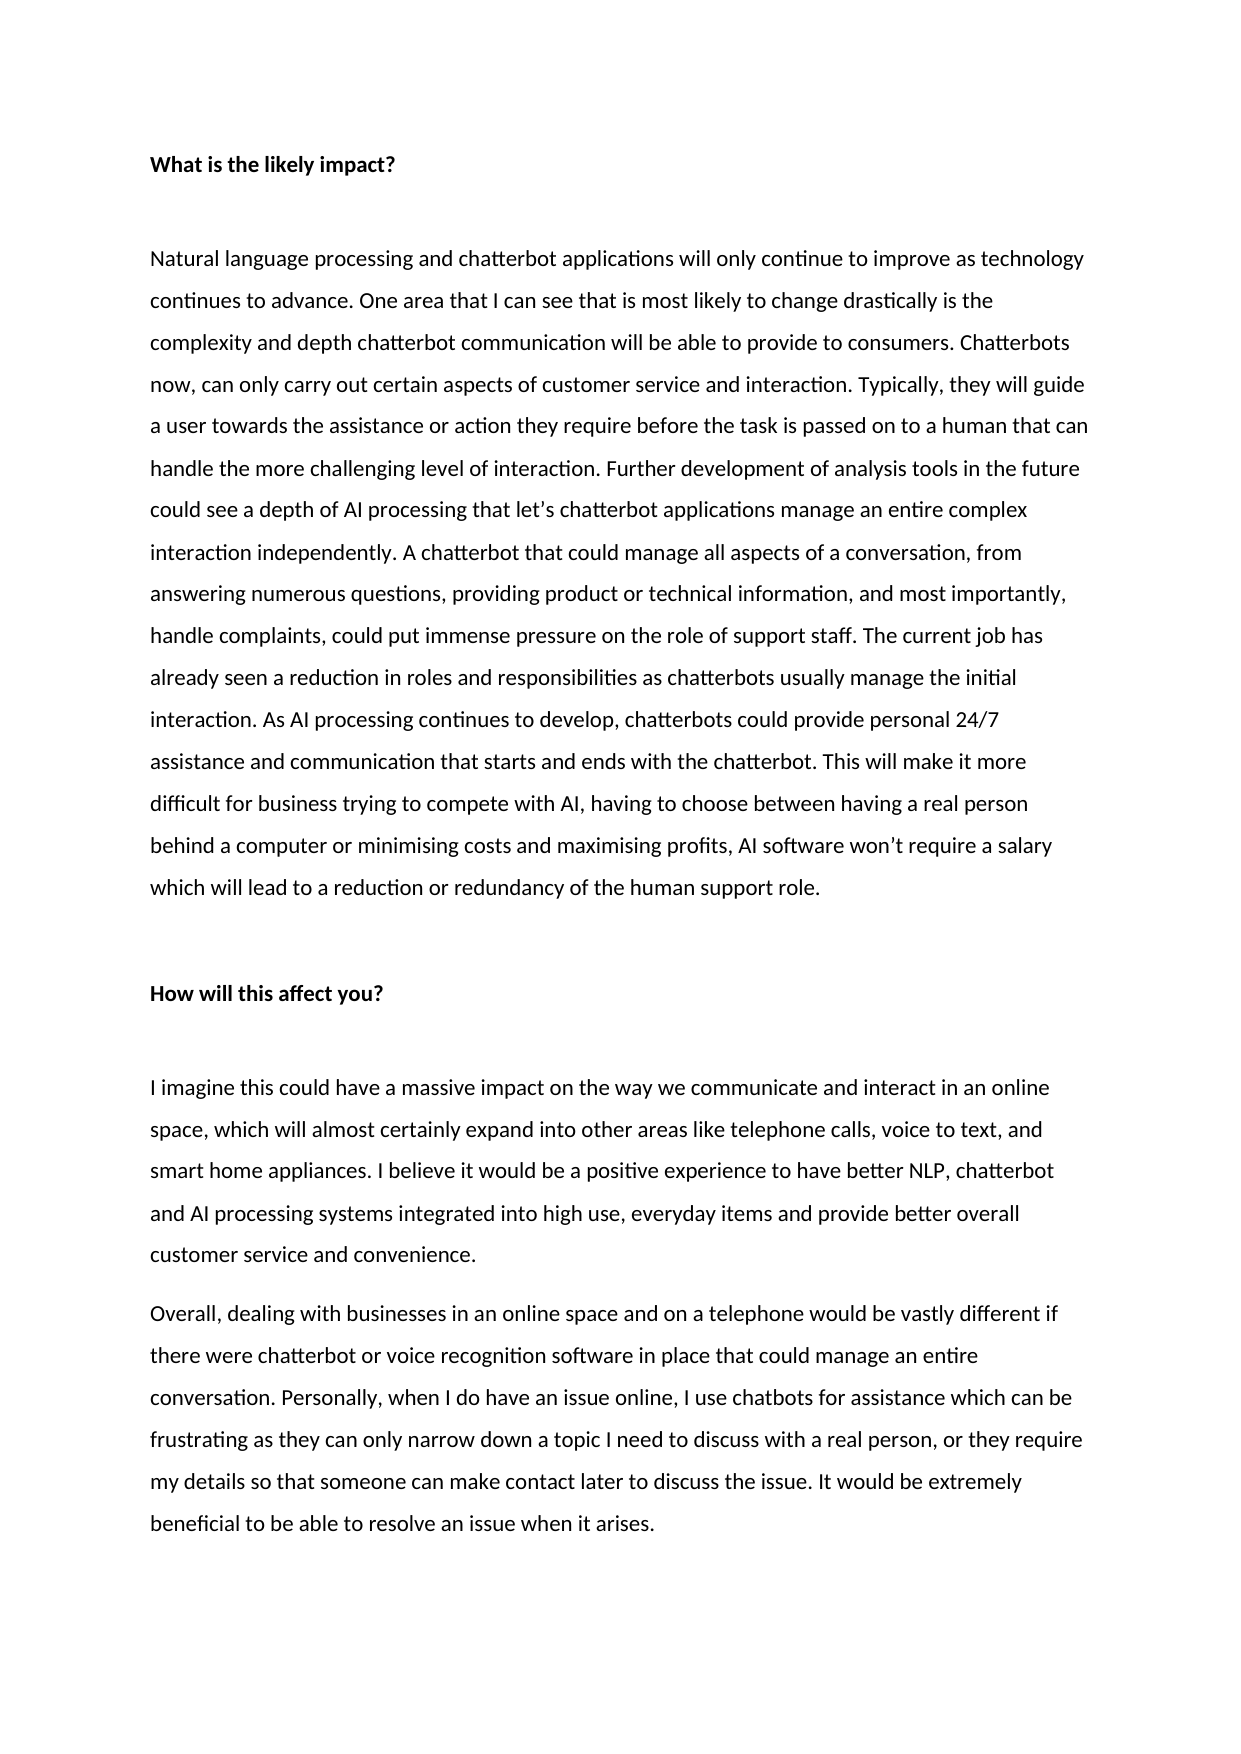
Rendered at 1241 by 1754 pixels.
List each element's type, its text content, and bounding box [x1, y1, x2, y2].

text I imagine this could have a massive impact on the way we communicate and interact in an online space, which will almost certainly expand into other areas like telephone calls, voice to text, and smart home appliances. I believe it would be a positive experience to have better NLP, chatterbot and AI processing systems integrated into high use, everyday items and provide better overall customer service and convenience. [150, 1073, 1090, 1269]
text Natural language processing and chatterbot applications will only continue to improve as technology continues to advance. One area that I can see that is most likely to change drastically is the complexity and depth chatterbot communication will be able to provide to consumers. Chatterbots now, can only carry out certain aspects of customer service and interaction. Typically, they will guide a user towards the assistance or action they require before the task is passed on to a human that can handle the more challenging level of interaction. Further development of analysis tools in the future could see a depth of AI processing that let’s chatterbot applications manage an entire complex interaction independently. A chatterbot that could manage all aspects of a conversation, from answering numerous questions, providing product or technical information, and most importantly, handle complaints, could put immense pressure on the role of support staff. The current job has already seen a reduction in roles and responsibilities as chatterbots usually manage the initial interaction. As AI processing continues to develop, chatterbots could provide personal 24/7 assistance and communication that starts and ends with the chatterbot. This will make it more difficult for business trying to compete with AI, having to choose between having a real person behind a computer or minimising costs and maximising profits, AI software won’t require a salary which will lead to a reduction or redundancy of the human support role. [150, 244, 1090, 901]
text Overall, dealing with businesses in an online space and on a telephone would be vastly different if there were chatterbot or voice recognition software in place that could manage an entire conversation. Personally, when I do have an issue online, I use chatbots for assistance which can be frustrating as they can only narrow down a topic I need to discuss with a real person, or they require my details so that someone can make contact later to discuss the issue. It would be extremely beneficial to be able to resolve an issue when it arises. [150, 1299, 1090, 1537]
text How will this affect you? [150, 979, 1090, 1007]
text What is the likely impact? [150, 150, 1090, 178]
